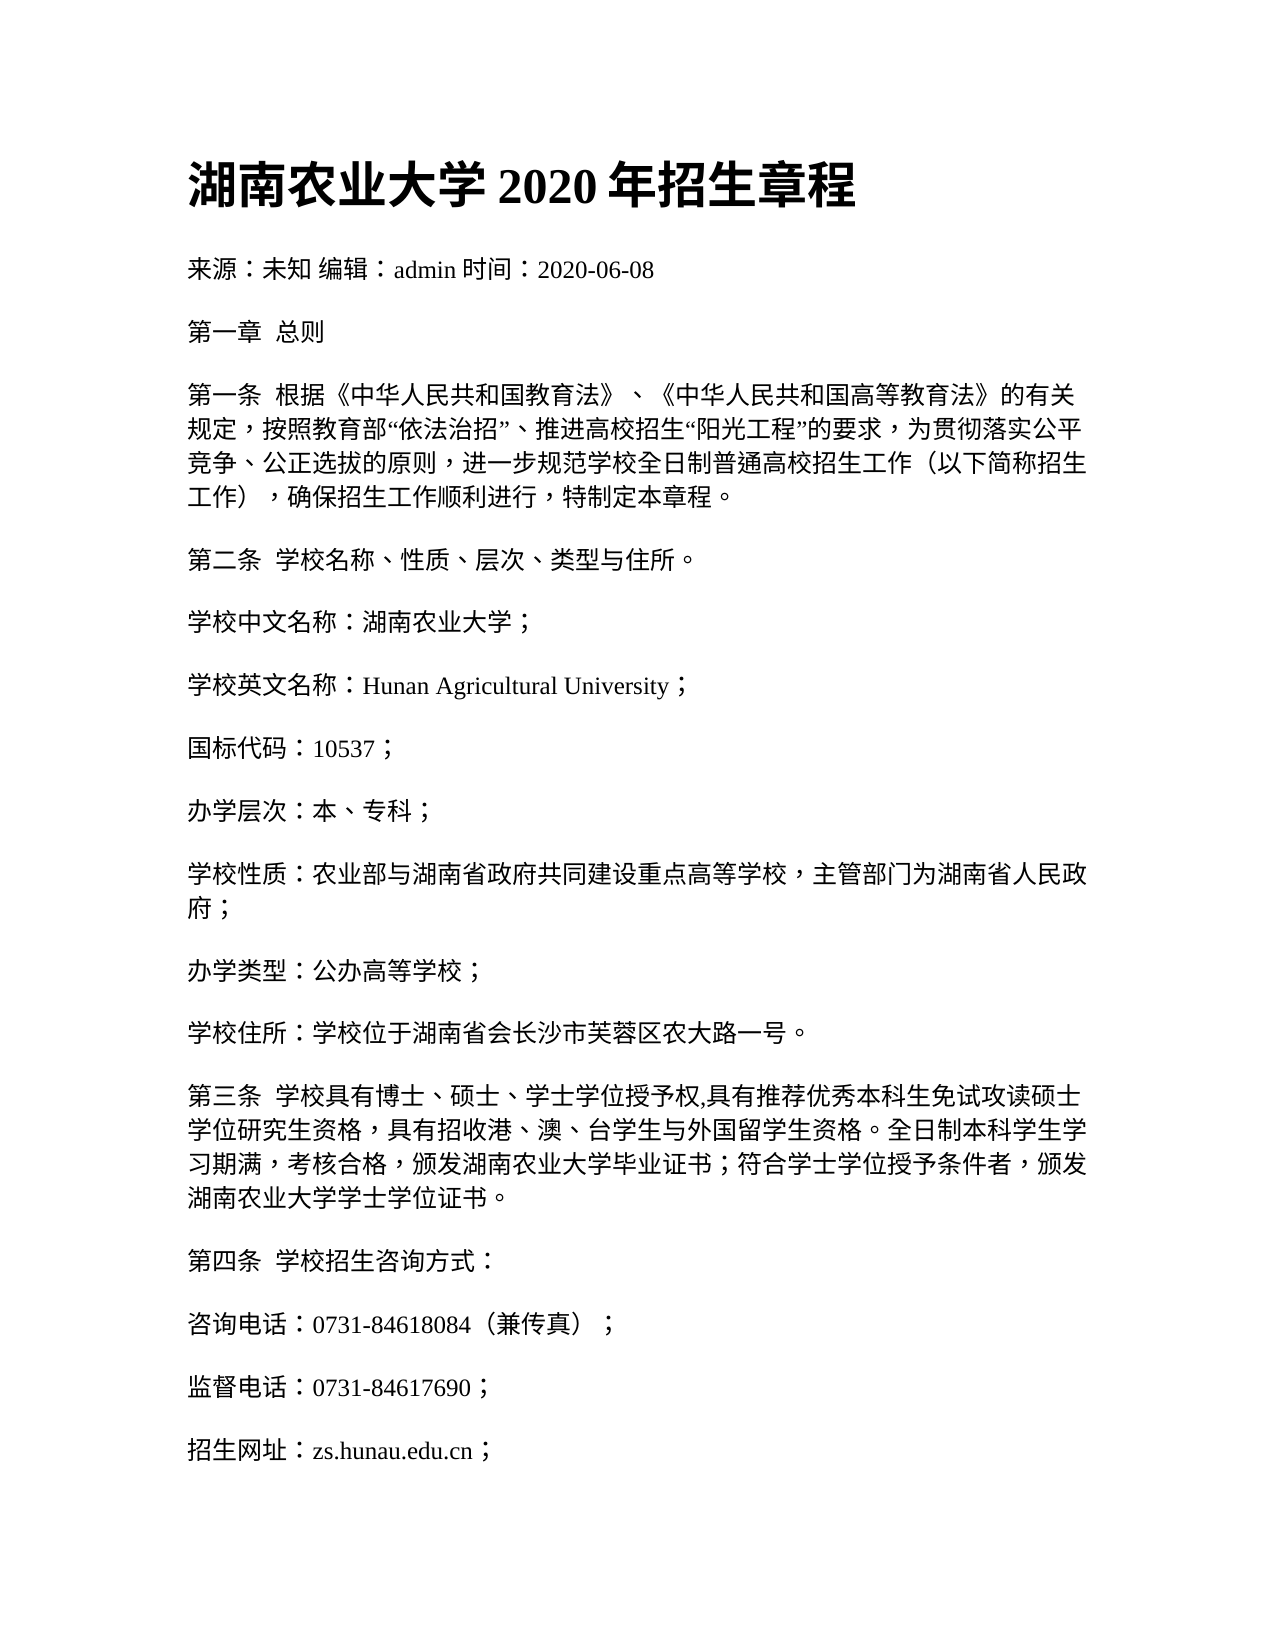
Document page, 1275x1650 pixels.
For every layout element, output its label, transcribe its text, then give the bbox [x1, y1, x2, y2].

text 第四条 学校招生咨询方式： [187, 1244, 1087, 1278]
text 监督电话：0731-84617690； [187, 1369, 1087, 1403]
text 来源：未知 编辑：admin 时间：2020-06-08 [187, 252, 1087, 286]
text 学校中文名称：湖南农业大学； [187, 605, 1087, 639]
text 第一条 根据《中华人民共和国教育法》、《中华人民共和国高等教育法》的有关规定，按照教育部“依法治招”、推进高校招生“阳光工程”的要求，为贯彻落实公平竞争、公正选拔的原则，进一步规范学校全日制普通高校招生工作（以下简称招生工作），确保招生工作顺利进行，特制定本章程。 [187, 377, 1087, 513]
text 咨询电话：0731-84618084（兼传真）； [187, 1307, 1087, 1341]
text 办学层次：本、专科； [187, 793, 1087, 828]
text 第一章 总则 [187, 314, 1087, 348]
text 学校性质：农业部与湖南省政府共同建设重点高等学校，主管部门为湖南省人民政府； [187, 856, 1087, 924]
text 国标代码：10537； [187, 731, 1087, 765]
text 办学类型：公办高等学校； [187, 953, 1087, 987]
text 学校住所：学校位于湖南省会长沙市芙蓉区农大路一号。 [187, 1016, 1087, 1050]
text 招生网址：zs.hunau.edu.cn； [187, 1432, 1087, 1466]
text 学校英文名称：Hunan Agricultural University； [187, 668, 1087, 702]
subtitle 湖南农业大学2020年招生章程 [187, 150, 1087, 218]
text 第三条 学校具有博士、硕士、学士学位授予权,具有推荐优秀本科生免试攻读硕士学位研究生资格，具有招收港、澳、台学生与外国留学生资格。全日制本科学生学习期满，考核合格，颁发湖南农业大学毕业证书；符合学士学位授予条件者，颁发湖南农业大学学士学位证书。 [187, 1079, 1087, 1215]
text 第二条 学校名称、性质、层次、类型与住所。 [187, 542, 1087, 576]
